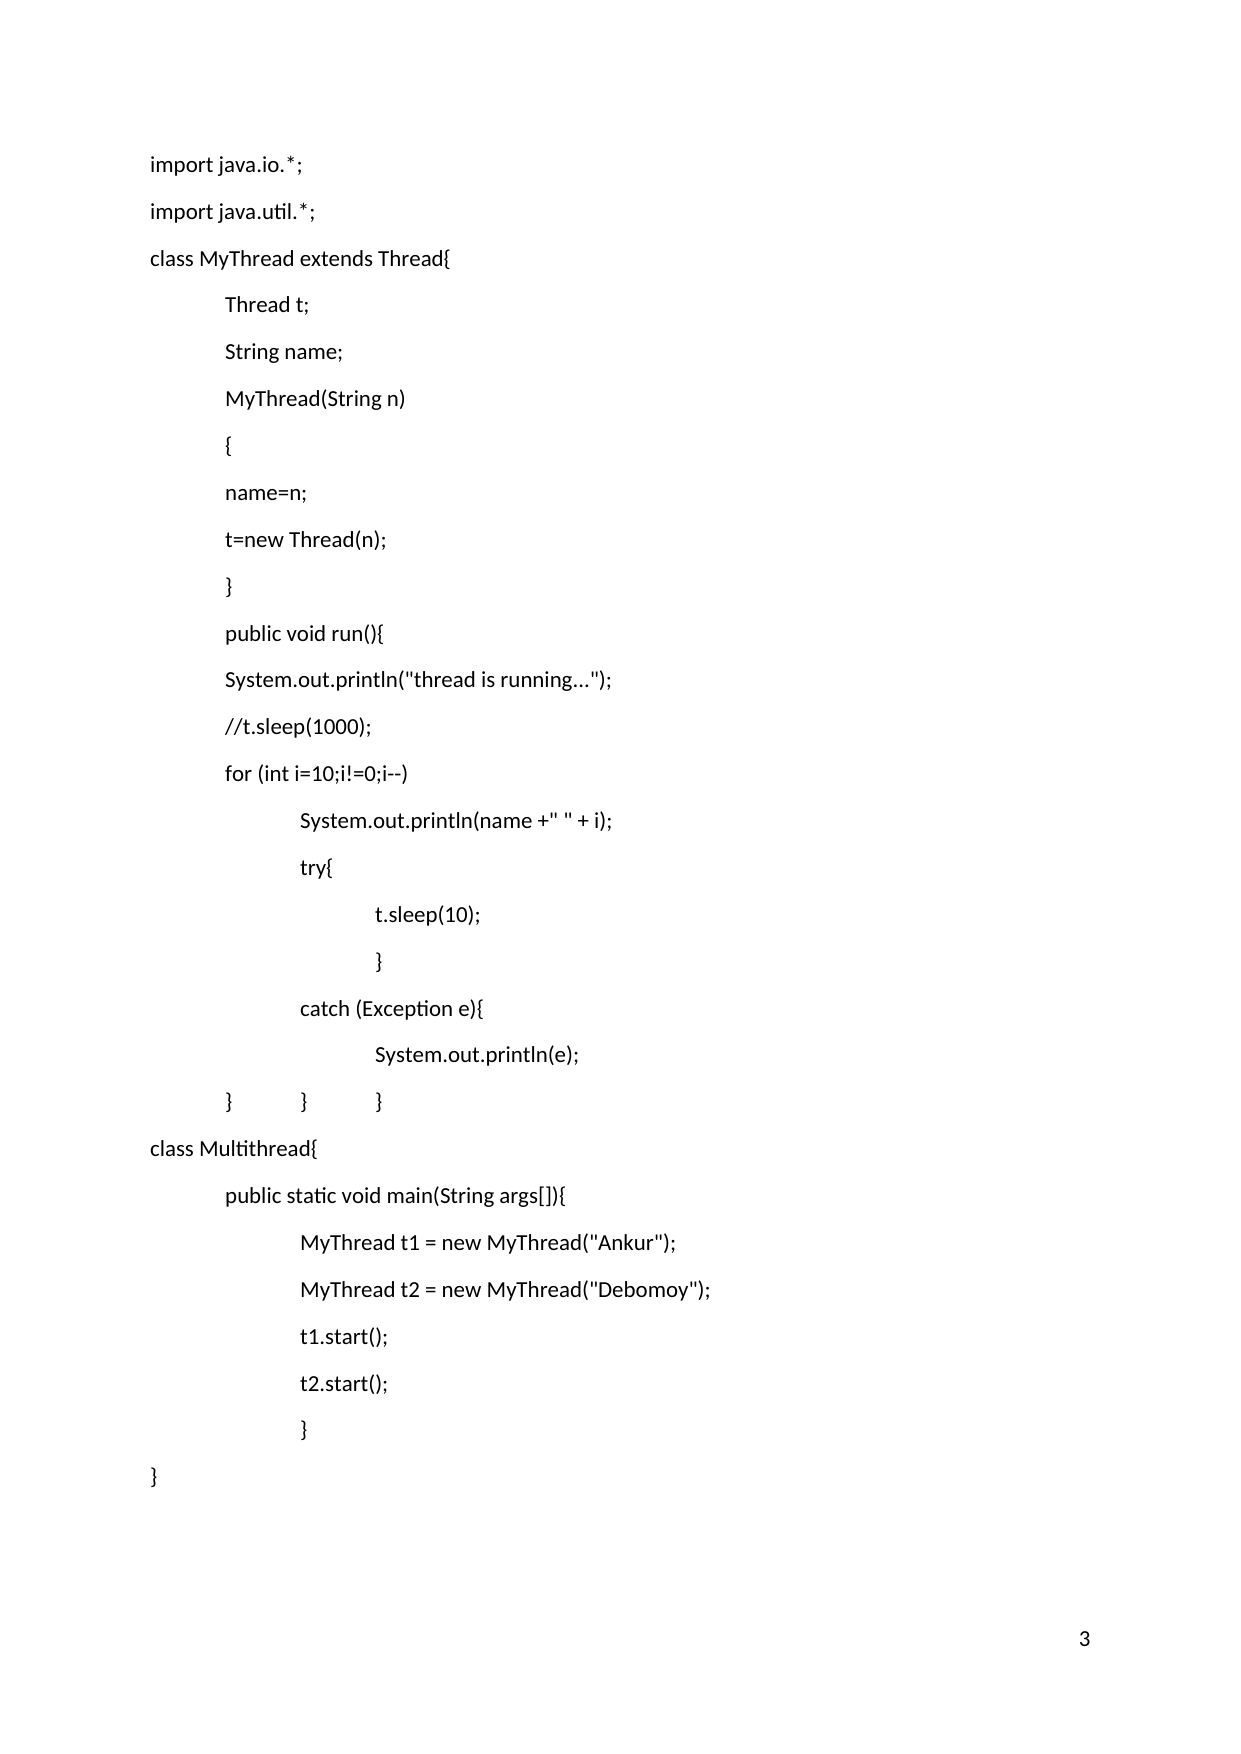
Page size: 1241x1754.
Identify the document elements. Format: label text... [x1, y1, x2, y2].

text System.out.println(name +" " + i); [150, 806, 1090, 834]
text } [150, 947, 1090, 975]
text public void run(){ [150, 619, 1090, 647]
text import java.io.*; [150, 150, 1090, 178]
text import java.util.*; [150, 197, 1090, 225]
text catch (Exception e){ [150, 994, 1090, 1022]
text } [150, 1462, 1090, 1491]
text t1.start(); [150, 1322, 1090, 1350]
text public static void main(String args[]){ [150, 1181, 1090, 1209]
text //t.sleep(1000); [150, 712, 1090, 741]
text for (int i=10;i!=0;i--) [150, 759, 1090, 787]
text t=new Thread(n); [150, 525, 1090, 553]
text } [150, 1416, 1090, 1444]
text System.out.println("thread is running..."); [150, 666, 1090, 694]
text Thread t; [150, 291, 1090, 319]
text t.sleep(10); [150, 900, 1090, 928]
text { [150, 431, 1090, 459]
text name=n; [150, 478, 1090, 506]
text System.out.println(e); [150, 1041, 1090, 1069]
text class MyThread extends Thread{ [150, 244, 1090, 272]
text t2.start(); [150, 1369, 1090, 1397]
text MyThread(String n) [150, 384, 1090, 412]
text String name; [150, 337, 1090, 366]
text try{ [150, 853, 1090, 881]
text } } } [150, 1087, 1090, 1116]
text MyThread t1 = new MyThread("Ankur"); [150, 1228, 1090, 1256]
text MyThread t2 = new MyThread("Debomoy"); [150, 1275, 1090, 1303]
text class Multithread{ [150, 1134, 1090, 1162]
text } [150, 572, 1090, 600]
